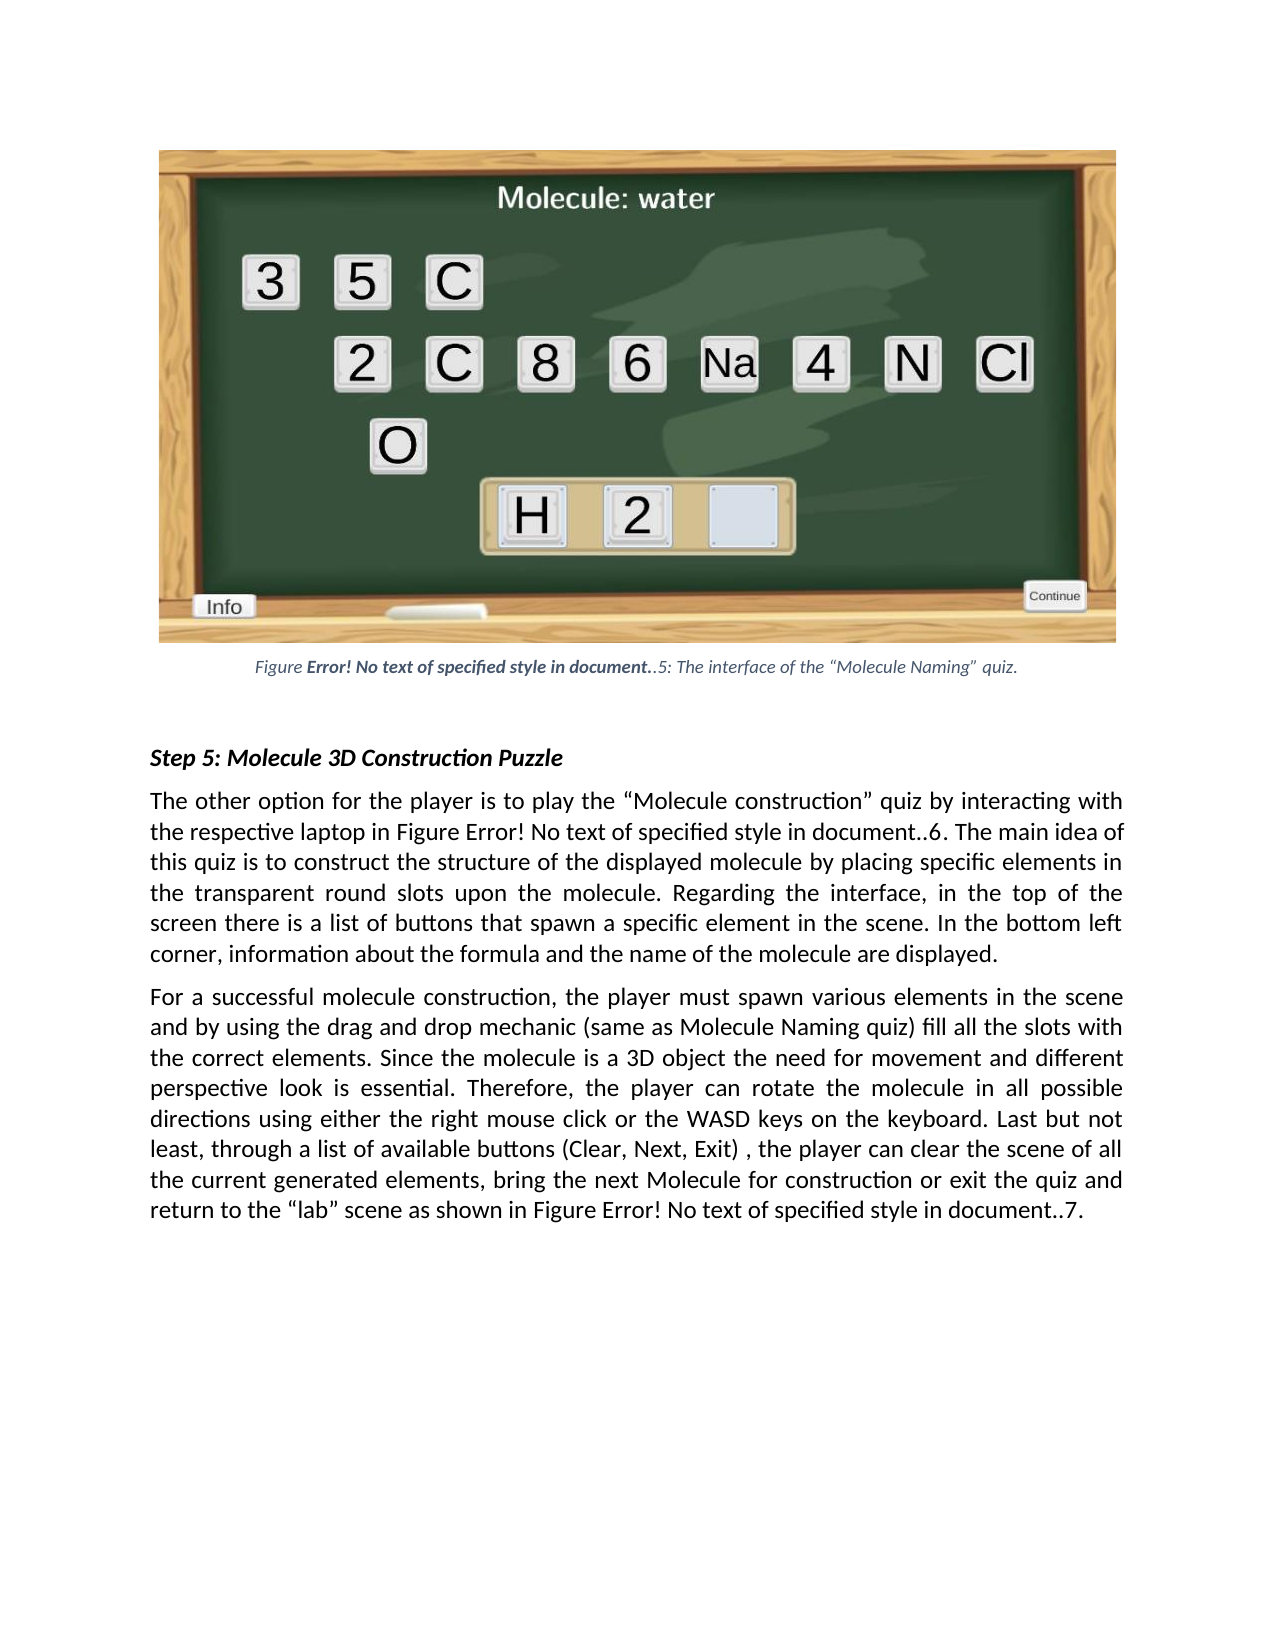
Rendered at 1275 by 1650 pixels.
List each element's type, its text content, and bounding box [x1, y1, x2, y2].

text Step 5: Molecule 3D Construction Puzzle [150, 742, 1125, 773]
text For a successful molecule construction, the player must spawn various elements in the scene and by using the drag and drop mechanic (same as Molecule Naming quiz) fill all the slots with the correct elements. Since the molecule is a 3D object the need for movement and different perspective look is essential. Therefore, the player can rotate the molecule in all possible directions using either the right mouse click or the WASD keys on the keyboard. Last but not least, through a list of available buttons (Clear, Next, Exit) , the player can clear the scene of all the current generated elements, bring the next Molecule for construction or exit the quiz and return to the “lab” scene as shown in Figure Error! No text of specified style in document..7. [150, 981, 1125, 1225]
picture [158, 150, 1117, 643]
text The other option for the player is to play the “Molecule construction” quiz by interacting with the respective laptop in Figure Error! No text of specified style in document..6. The main idea of this quiz is to construct the structure of the displayed molecule by placing specific elements in the transparent round slots upon the molecule. Regarding the interface, in the top of the screen there is a list of buttons that spawn a specific element in the scene. In the bottom left corner, information about the formula and the name of the molecule are displayed. [150, 785, 1125, 968]
text Figure Error! No text of specified style in document..5: The interface of the “Molecule Naming” quiz. [150, 655, 1125, 678]
